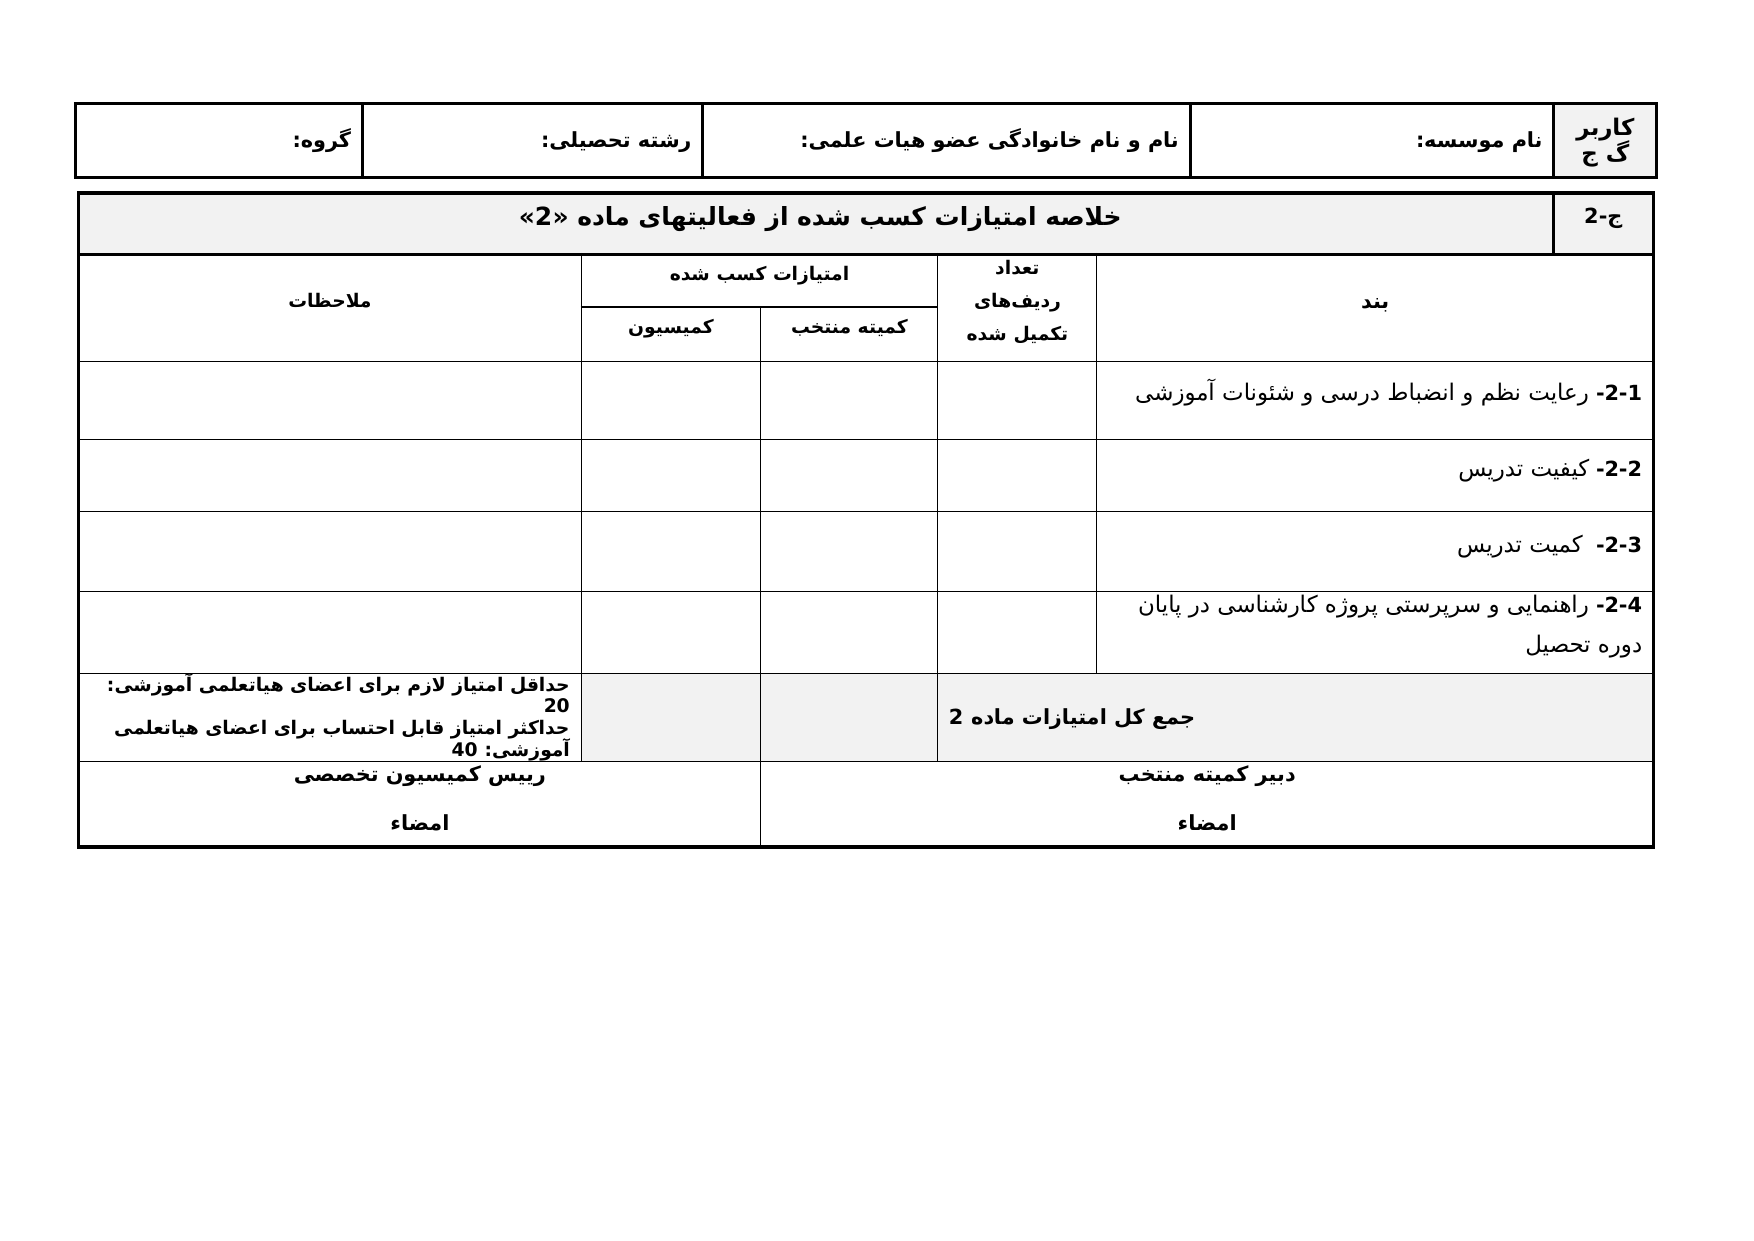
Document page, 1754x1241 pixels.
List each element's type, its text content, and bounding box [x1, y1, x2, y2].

table_cell تعداد ردیف‌های تکمیل شده [938, 256, 1096, 361]
table_cell [582, 440, 760, 511]
table_cell کمیته منتخب [761, 308, 937, 361]
table_cell [80, 512, 581, 591]
table_cell 2-2- کیفیت تدریس [1097, 440, 1652, 511]
table_header ج-2 [1555, 195, 1652, 253]
table_cell [582, 592, 760, 673]
table_cell [761, 440, 937, 511]
table_cell [80, 440, 581, 511]
table_cell جمع كل امتیازات ماده 2 [938, 674, 1652, 761]
table_cell [582, 512, 760, 591]
table_cell امتیازات کسب شده [582, 256, 937, 306]
table_cell حداقل امتیاز لازم برای اعضای هیاتعلمی آموزشی: 20 حداکثر امتیاز قابل احتساب برای اعضای هیاتعلمی آموزشی: 40 [80, 674, 581, 761]
table_cell کمیسیون [582, 308, 760, 361]
table_cell [582, 362, 760, 438]
table_cell [80, 592, 581, 673]
table_header نام و نام خانوادگی عضو هیات علمی: [704, 105, 1189, 176]
table_header رشته تحصیلی: [364, 105, 701, 176]
table_cell 2-3- کمیت تدریس [1097, 512, 1652, 591]
table_cell بند [1097, 256, 1652, 361]
table_header نام موسسه: [1192, 105, 1552, 176]
table_cell [938, 592, 1096, 673]
table_cell رييس کمیسیون تخصصی امضاء [80, 762, 760, 845]
table_cell [761, 512, 937, 591]
table_cell [80, 362, 581, 438]
table_cell ملاحظات [80, 256, 581, 361]
table_cell [938, 362, 1096, 438]
table_cell [761, 592, 937, 673]
table_cell 2-1- رعایت نظم و انضباط درسی و شئونات آموزشی [1097, 362, 1652, 438]
table_cell [938, 512, 1096, 591]
table_cell [761, 362, 937, 438]
table_cell 2-4- راهنمایی و سرپرستی پروژه کارشناسی در پایان دوره تحصیل [1097, 592, 1652, 673]
table_cell دبیر کمیته منتخب امضاء [761, 762, 1652, 845]
table_header کاربرگ ج [1555, 105, 1655, 176]
table_header گروه: [77, 105, 361, 176]
table_cell [938, 440, 1096, 511]
table_cell [761, 674, 937, 761]
table_cell [582, 674, 760, 761]
table_header خلاصه امتیازات کسب شده از فعالیتهای ماده «2» [80, 195, 1552, 253]
